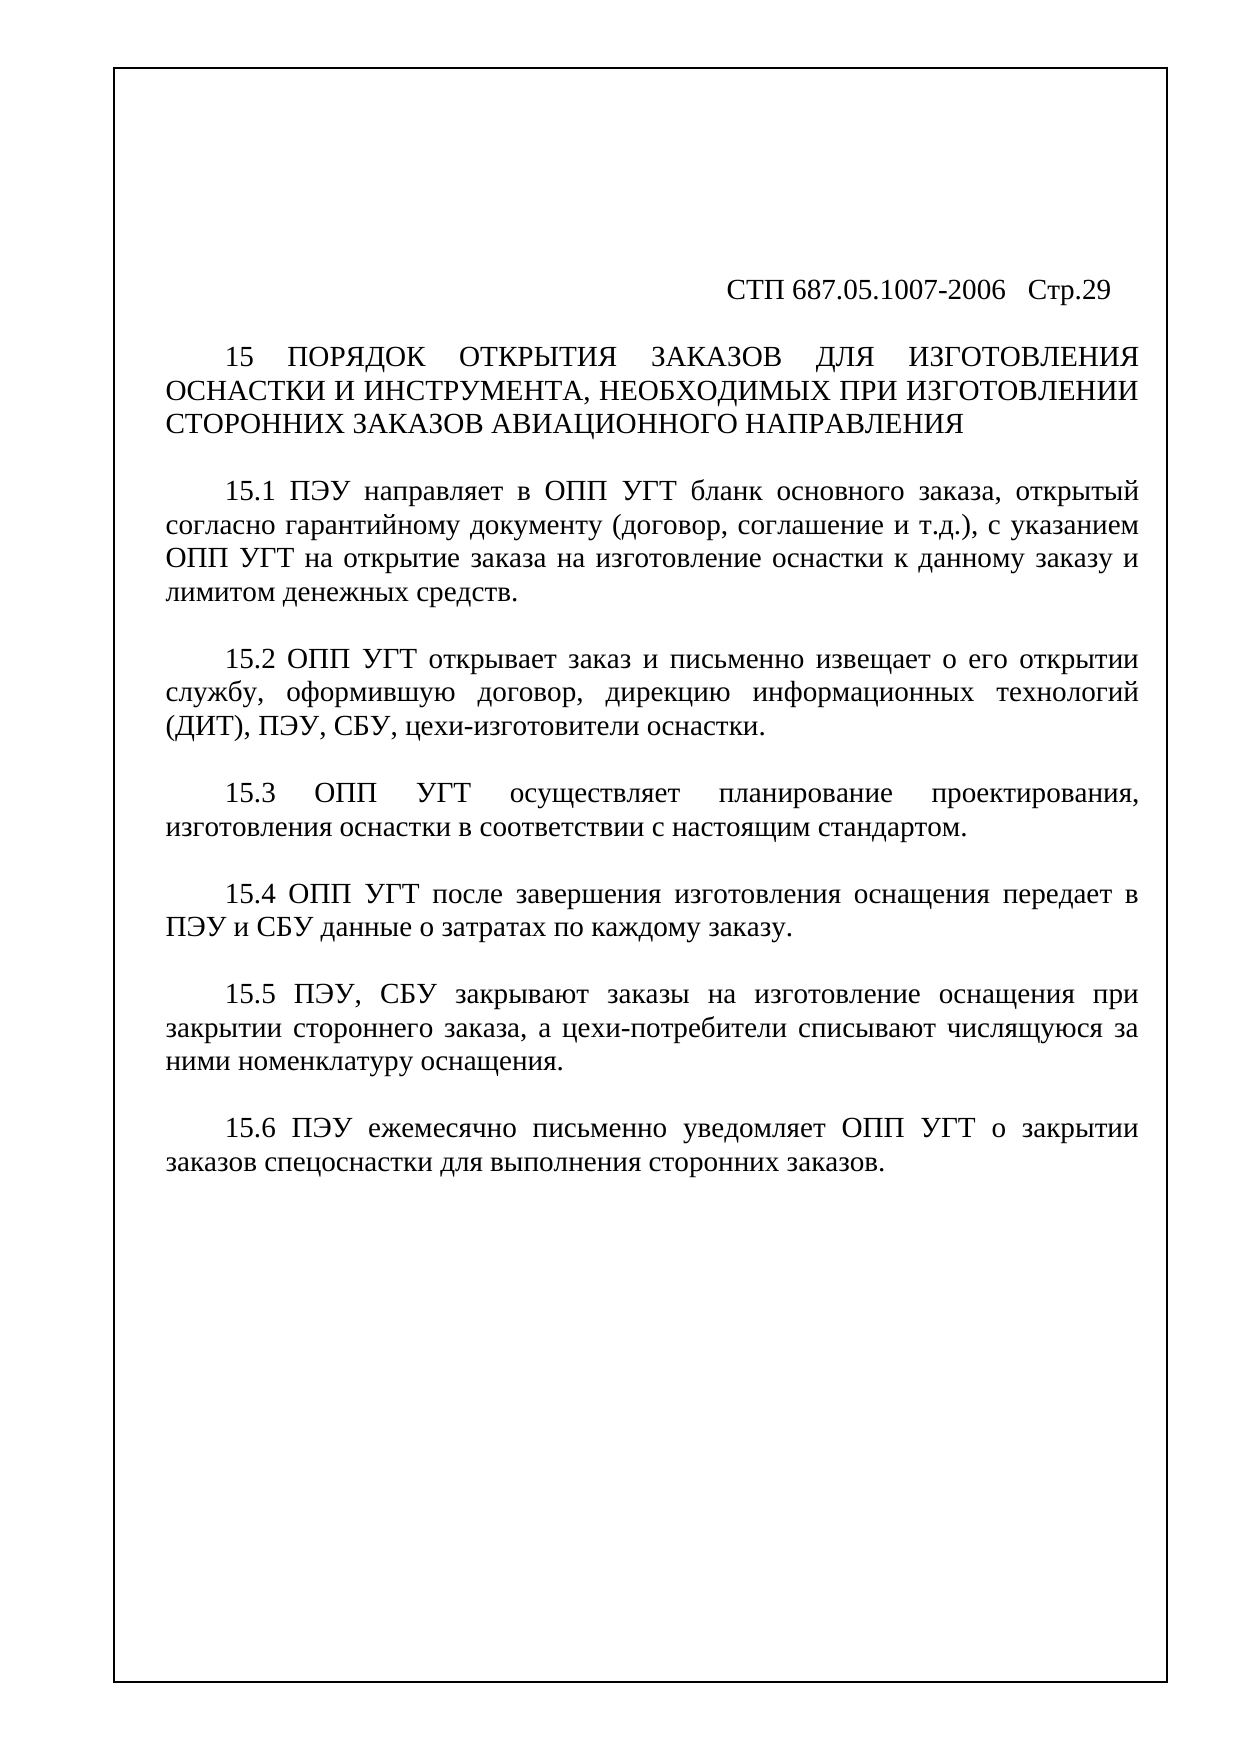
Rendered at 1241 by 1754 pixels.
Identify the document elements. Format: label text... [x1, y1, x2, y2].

text 15.6 ПЭУ ежемесячно письменно уведомляет ОПП УГТ о закрытии заказов спецоснастки для выполнения сторонних заказов. [165, 1111, 1140, 1178]
text 15.3 ОПП УГТ осуществляет планирование проектирования, изготовления оснастки в соответствии с настоящим стандартом. [165, 775, 1140, 842]
text 15.1 ПЭУ направляет в ОПП УГТ бланк основного заказа, открытый согласно гарантийному документу (договор, соглашение и т.д.), с указанием ОПП УГТ на открытие заказа на изготовление оснастки к данному заказу и лимитом денежных средств. [165, 473, 1140, 607]
text 15.4 ОПП УГТ после завершения изготовления оснащения передает в ПЭУ и СБУ данные о затратах по каждому заказу. [165, 876, 1140, 943]
text 15 ПОРЯДОК ОТКРЫТИЯ ЗАКАЗОВ ДЛЯ ИЗГОТОВЛЕНИЯ ОСНАСТКИ И ИНСТРУМЕНТА, НЕОБХОДИМЫХ ПРИ ИЗГОТОВЛЕНИИ СТОРОННИХ ЗАКАЗОВ АВИАЦИОННОГО НАПРАВЛЕНИЯ [165, 339, 1140, 440]
text 15.5 ПЭУ, СБУ закрывают заказы на изготовление оснащения при закрытии стороннего заказа, а цехи-потребители списывают числящуюся за ними номенклатуру оснащения. [165, 976, 1140, 1077]
text 15.2 ОПП УГТ открывает заказ и письменно извещает о его открытии службу, оформившую договор, дирекцию информационных технологий (ДИТ), ПЭУ, СБУ, цехи-изготовители оснастки. [165, 641, 1140, 742]
text СТП 687.05.1007-2006 Стр.29 [136, 272, 1157, 306]
